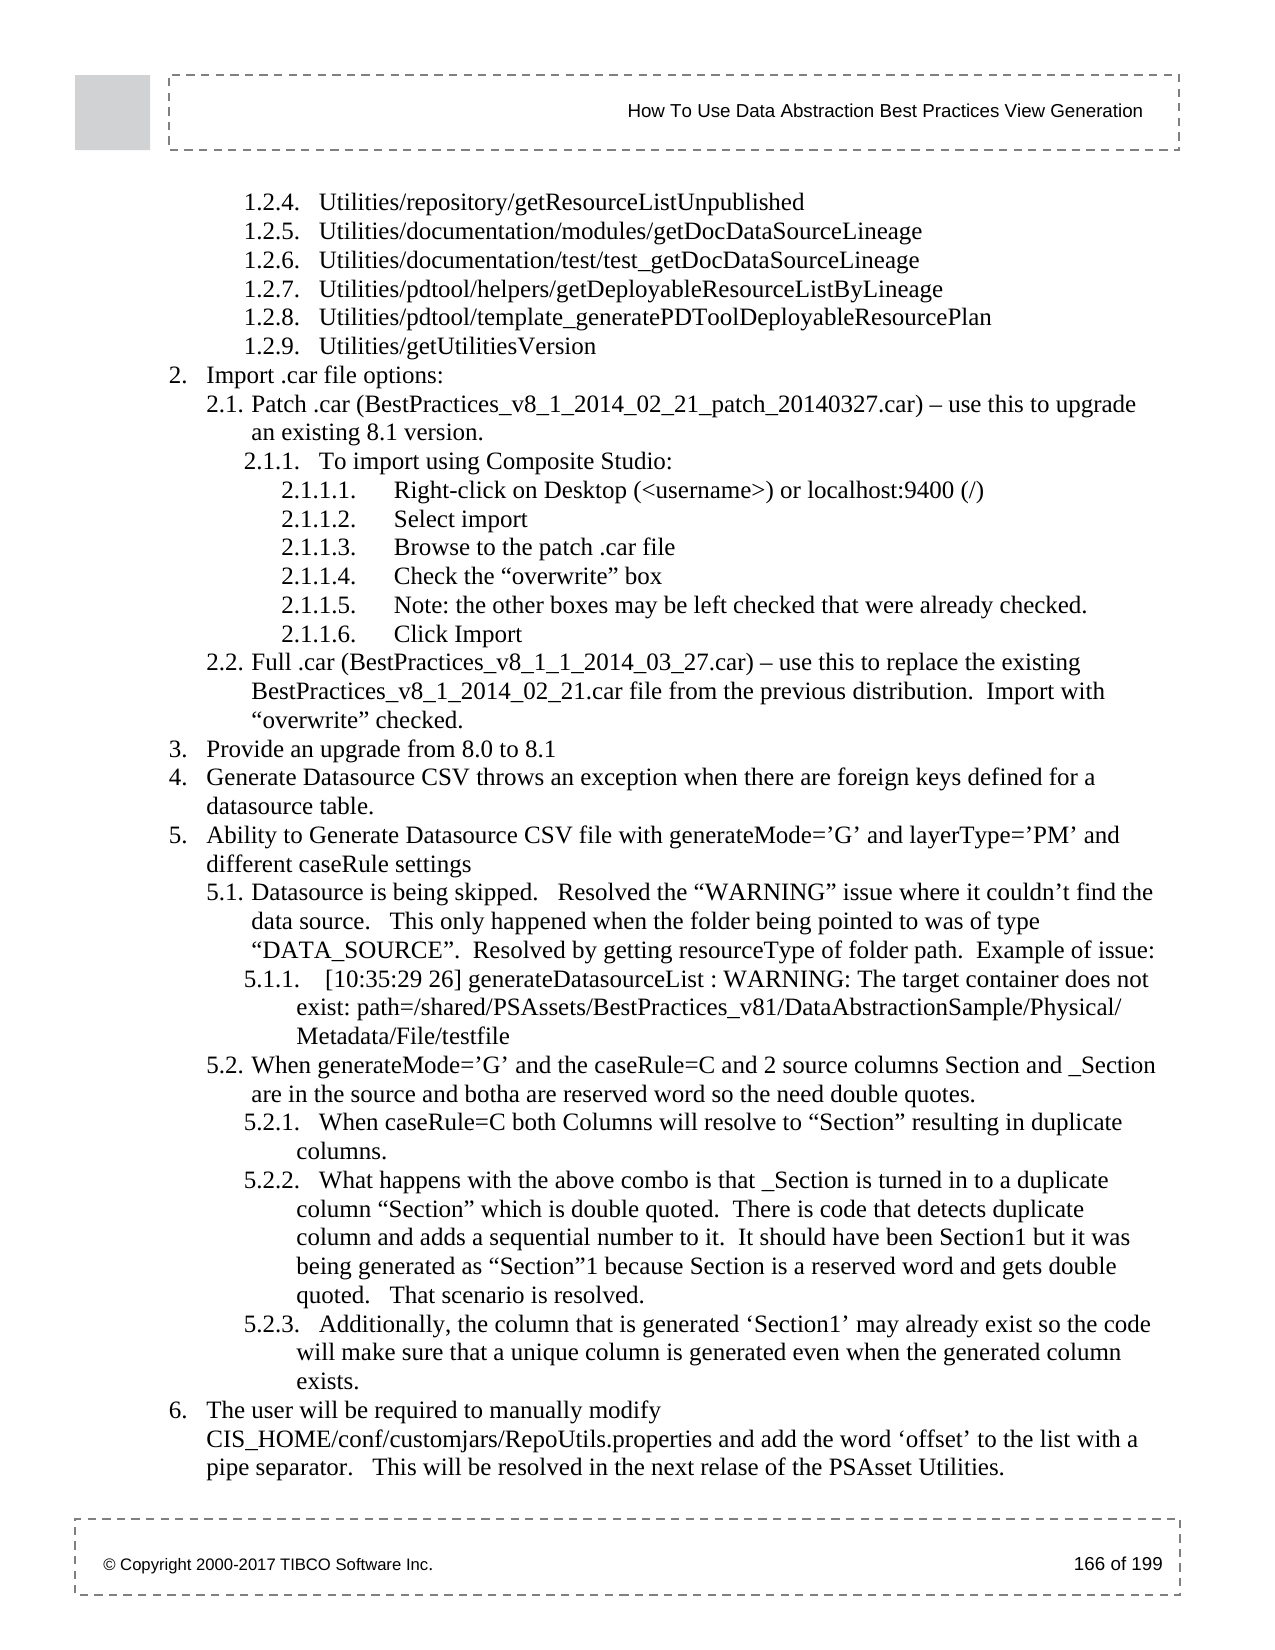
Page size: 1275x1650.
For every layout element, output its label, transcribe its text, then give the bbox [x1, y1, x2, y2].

list Utilities/pdtool/template_generatePDToolDeployableResourcePlan [244, 302, 1162, 331]
list Click Import [281, 619, 1162, 647]
list Provide an upgrade from 8.0 to 8.1 [169, 734, 1162, 762]
list Utilities/getUtilitiesVersion [244, 331, 1162, 360]
list Select import [281, 504, 1162, 532]
list Utilities/pdtool/helpers/getDeployableResourceListByLineage [244, 274, 1162, 302]
list Check the “overwrite” box [281, 561, 1162, 590]
list Import .car file options: [169, 360, 1162, 389]
list The user will be required to manually modify CIS_HOME/conf/customjars/RepoUtils.properties and add the word ‘offset’ to the list with a pipe separator. This will be resolved in the next relase of the PSAsset Utilities. [169, 1395, 1162, 1481]
list Utilities/documentation/test/test_getDocDataSourceLineage [244, 245, 1162, 274]
list Utilities/documentation/modules/getDocDataSourceLineage [244, 216, 1162, 245]
list [10:35:29 26] generateDatasourceList : WARNING: The target container does not exist: path=/shared/PSAssets/BestPractices_v81/DataAbstractionSample/Physical/Metadata/File/testfile [244, 964, 1162, 1050]
list To import using Composite Studio: [244, 446, 1162, 475]
list Note: the other boxes may be left checked that were already checked. [281, 590, 1162, 619]
list Datasource is being skipped. Resolved the “WARNING” issue where it couldn’t find the data source. This only happened when the folder being pointed to was of type “DATA_SOURCE”. Resolved by getting resourceType of folder path. Example of issue: [206, 877, 1162, 964]
list Browse to the patch .car file [281, 532, 1162, 561]
list Additionally, the column that is generated ‘Section1’ may already exist so the code will make sure that a unique column is generated even when the generated column exists. [244, 1309, 1162, 1395]
list When generateMode=’G’ and the caseRule=C and 2 source columns Section and _Section are in the source and botha are reserved word so the need double quotes. [206, 1050, 1162, 1107]
list What happens with the above combo is that _Section is turned in to a duplicate column “Section” which is double quoted. There is code that detects duplicate column and adds a sequential number to it. It should have been Section1 but it was being generated as “Section”1 because Section is a reserved word and gets double quoted. That scenario is resolved. [244, 1165, 1162, 1309]
list Patch .car (BestPractices_v8_1_2014_02_21_patch_20140327.car) – use this to upgrade an existing 8.1 version. [206, 389, 1162, 446]
list Full .car (BestPractices_v8_1_1_2014_03_27.car) – use this to replace the existing BestPractices_v8_1_2014_02_21.car file from the previous distribution. Import with “overwrite” checked. [206, 647, 1162, 734]
list Ability to Generate Datasource CSV file with generateMode=’G’ and layerType=’PM’ and different caseRule settings [169, 820, 1162, 877]
list Right-click on Desktop (<username>) or localhost:9400 (/) [281, 475, 1162, 504]
list Generate Datasource CSV throws an exception when there are foreign keys defined for a datasource table. [169, 762, 1162, 820]
list Utilities/repository/getResourceListUnpublished [244, 187, 1162, 216]
list When caseRule=C both Columns will resolve to “Section” resulting in duplicate columns. [244, 1107, 1162, 1165]
